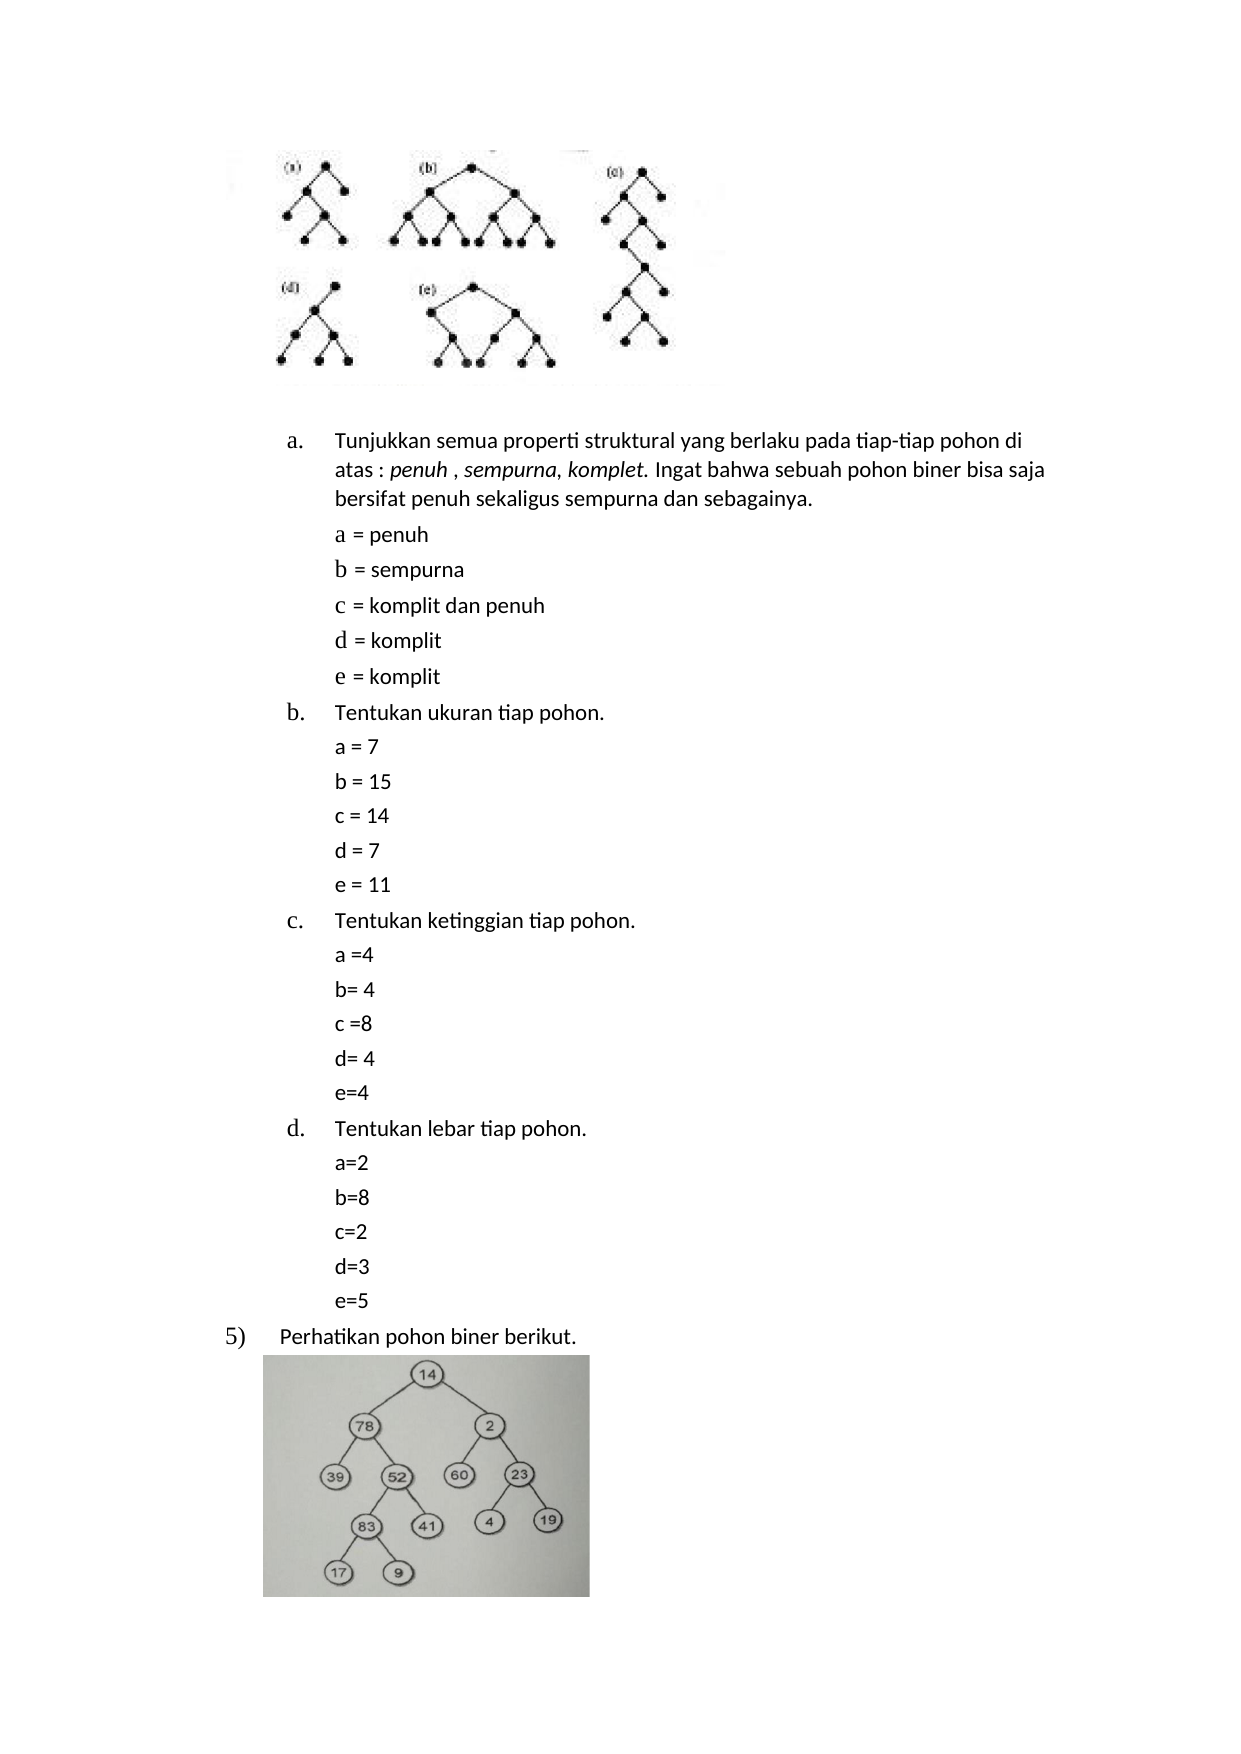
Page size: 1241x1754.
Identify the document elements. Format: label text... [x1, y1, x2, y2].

list Perhatikan pohon biner berikut. [225, 1321, 1053, 1350]
text a = penuh [334, 519, 1054, 548]
list Tunjukkan semua properti struktural yang berlaku pada tiap-tiap pohon di atas : penuh , sempurna, komplet. Ingat bahwa sebuah pohon biner bisa saja bersifat penuh sekaligus sempurna dan sebagainya. [287, 425, 1054, 512]
picture [262, 1354, 590, 1597]
text e = komplit [334, 661, 1054, 690]
text a = 7 [334, 732, 1054, 761]
text e = 11 [334, 870, 1054, 898]
list Tentukan ukuran tiap pohon. [287, 697, 1054, 726]
text b = sempurna [334, 554, 1054, 583]
text b = 15 [334, 767, 1054, 795]
list Tentukan lebar tiap pohon. [287, 1113, 1054, 1142]
list Tentukan ketinggian tiap pohon. [287, 905, 1054, 934]
text a =4 [334, 941, 1054, 968]
text c = komplit dan penuh [334, 590, 1054, 619]
text c=2 [334, 1217, 1054, 1246]
text b= 4 [334, 975, 1054, 1003]
text c =8 [334, 1009, 1054, 1037]
picture [225, 150, 726, 386]
text d=3 [334, 1252, 1054, 1280]
text e=5 [334, 1286, 1054, 1314]
text e=4 [334, 1078, 1054, 1106]
text a=2 [334, 1148, 1054, 1177]
text d = komplit [334, 626, 1054, 655]
text d= 4 [334, 1044, 1054, 1072]
text c = 14 [334, 801, 1054, 829]
text d = 7 [334, 836, 1054, 864]
text b=8 [334, 1183, 1054, 1211]
